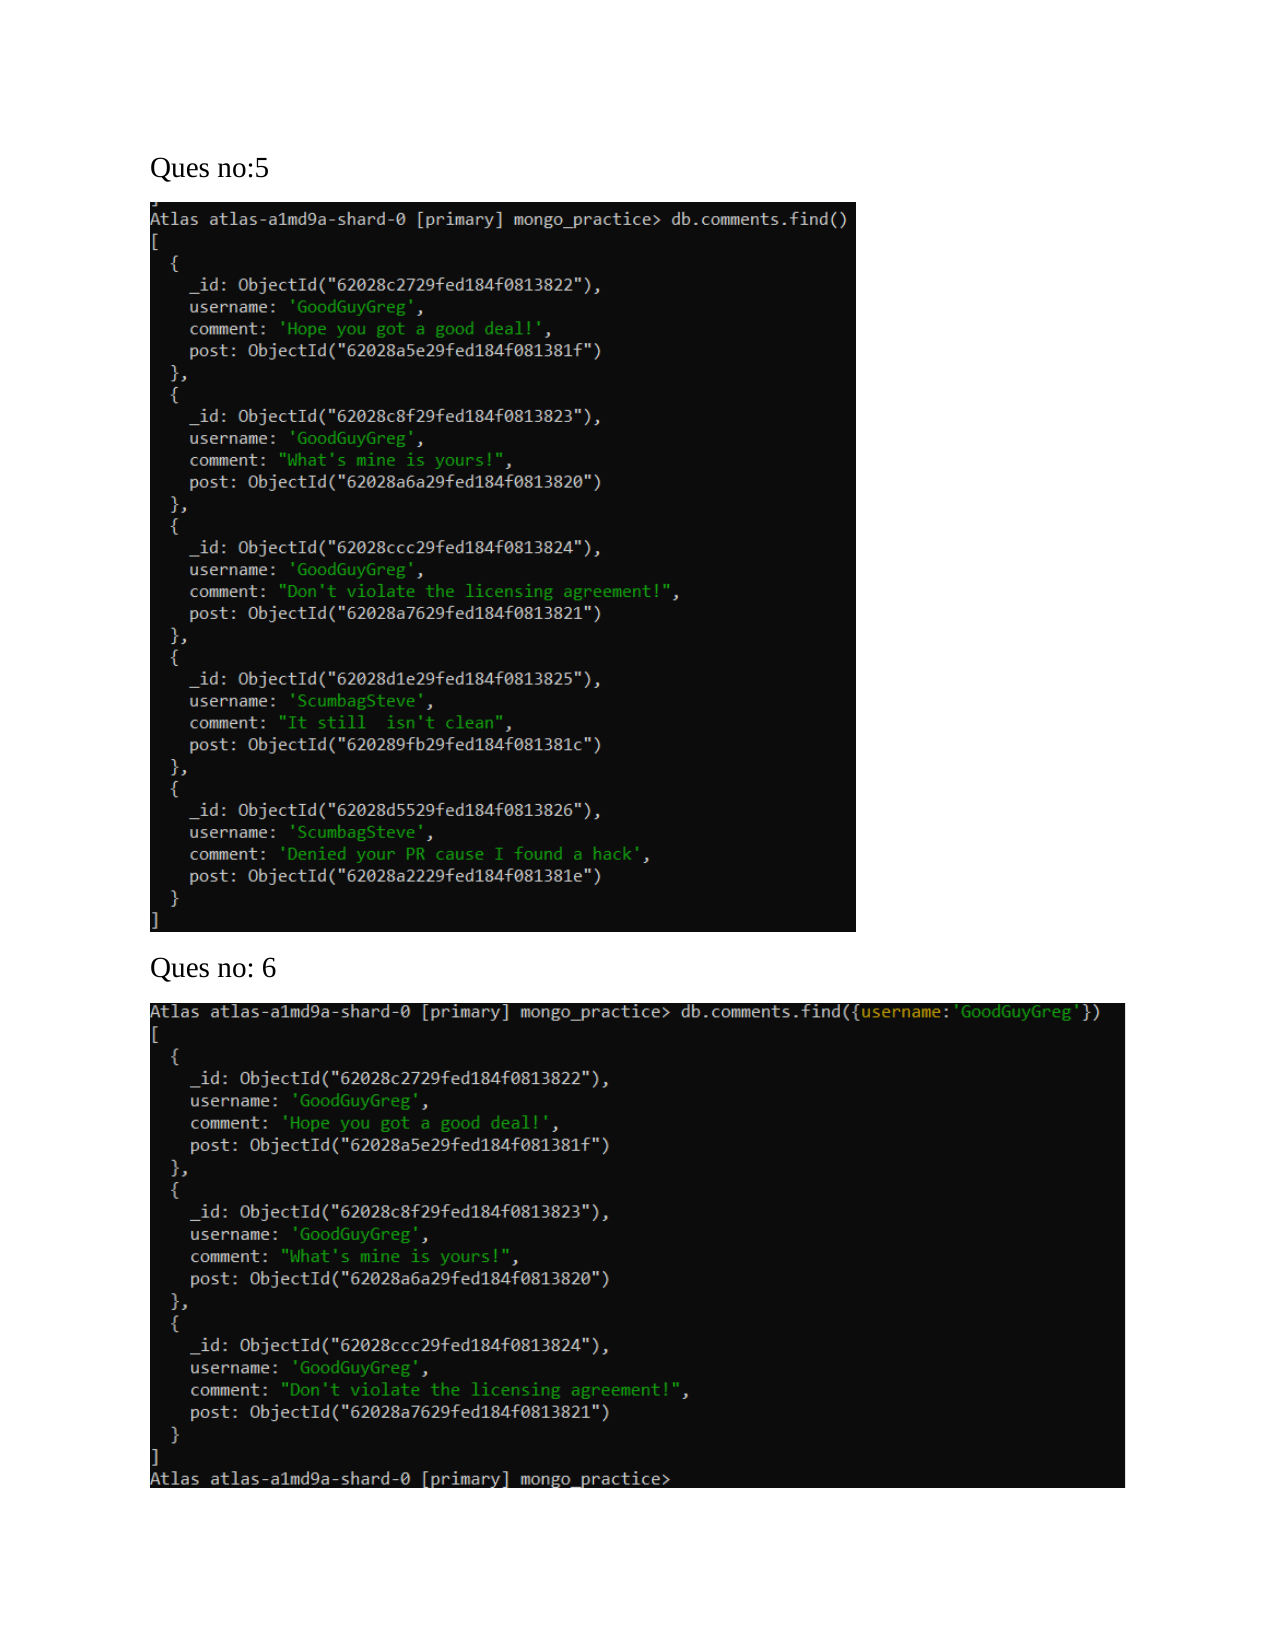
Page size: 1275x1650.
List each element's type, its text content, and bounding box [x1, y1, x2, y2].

text Ques no: 6 [150, 950, 1125, 984]
picture [150, 202, 856, 932]
picture [150, 1003, 1125, 1488]
text Ques no:5 [150, 150, 1125, 183]
